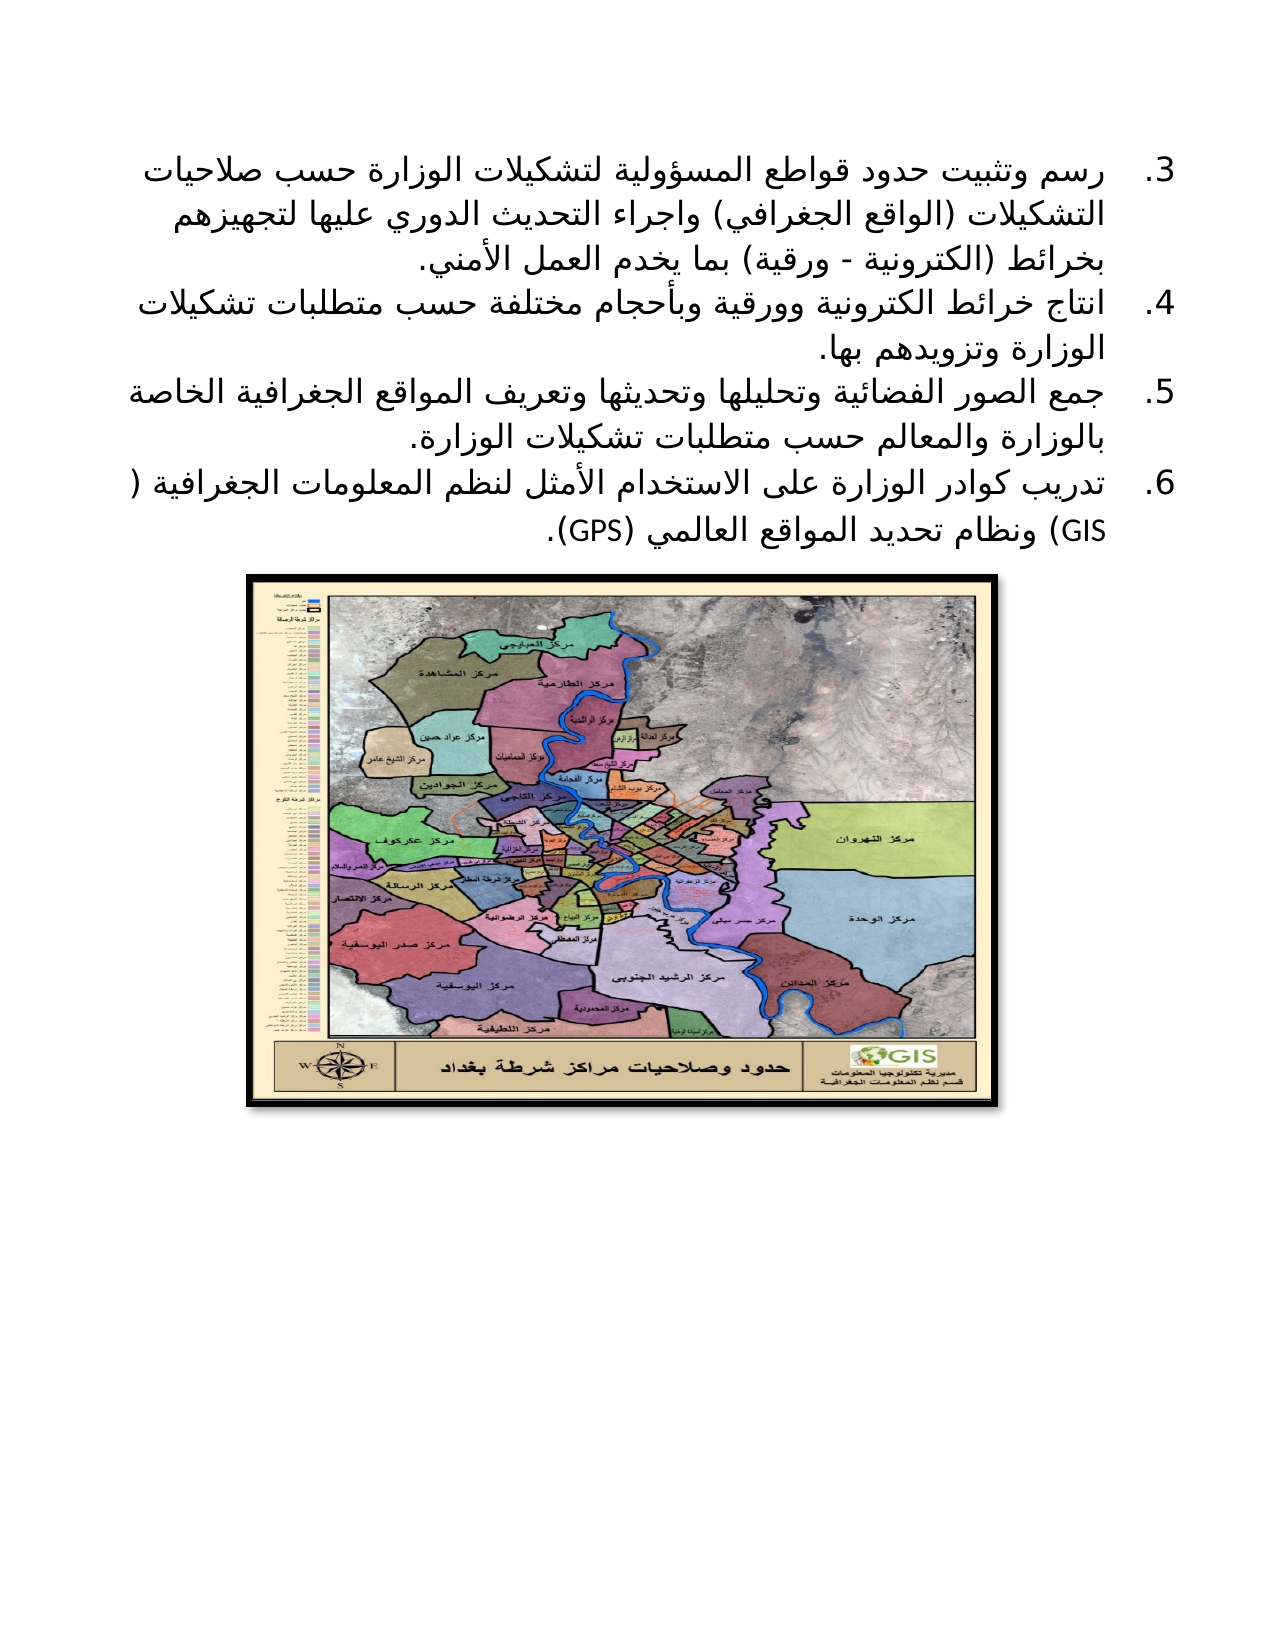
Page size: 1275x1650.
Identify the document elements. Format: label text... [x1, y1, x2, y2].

list جمع الصور الفضائية وتحليلها وتحديثها وتعريف المواقع الجغرافية الخاصة بالوزارة والمعالم حسب متطلبات تشكيلات الوزارة. [94, 373, 1144, 456]
list انتاج خرائط الكترونية وورقية وبأحجام مختلفة حسب متطلبات تشكيلات الوزارة وتزويدهم بها. [94, 284, 1144, 367]
list رسم وتثبيت حدود قواطع المسؤولية لتشكيلات الوزارة حسب صلاحيات التشكيلات (الواقع الجغرافي) واجراء التحديث الدوري عليها لتجهيزهم بخرائط (الكترونية - ورقية) بما يخدم العمل الأمني. [94, 150, 1144, 278]
list تدريب كوادر الوزارة على الاستخدام الأمثل لنظم المعلومات الجغرافية (GIS) ونظام تحديد المواقع العالمي (GPS). [94, 462, 1144, 549]
picture [252, 581, 991, 1101]
